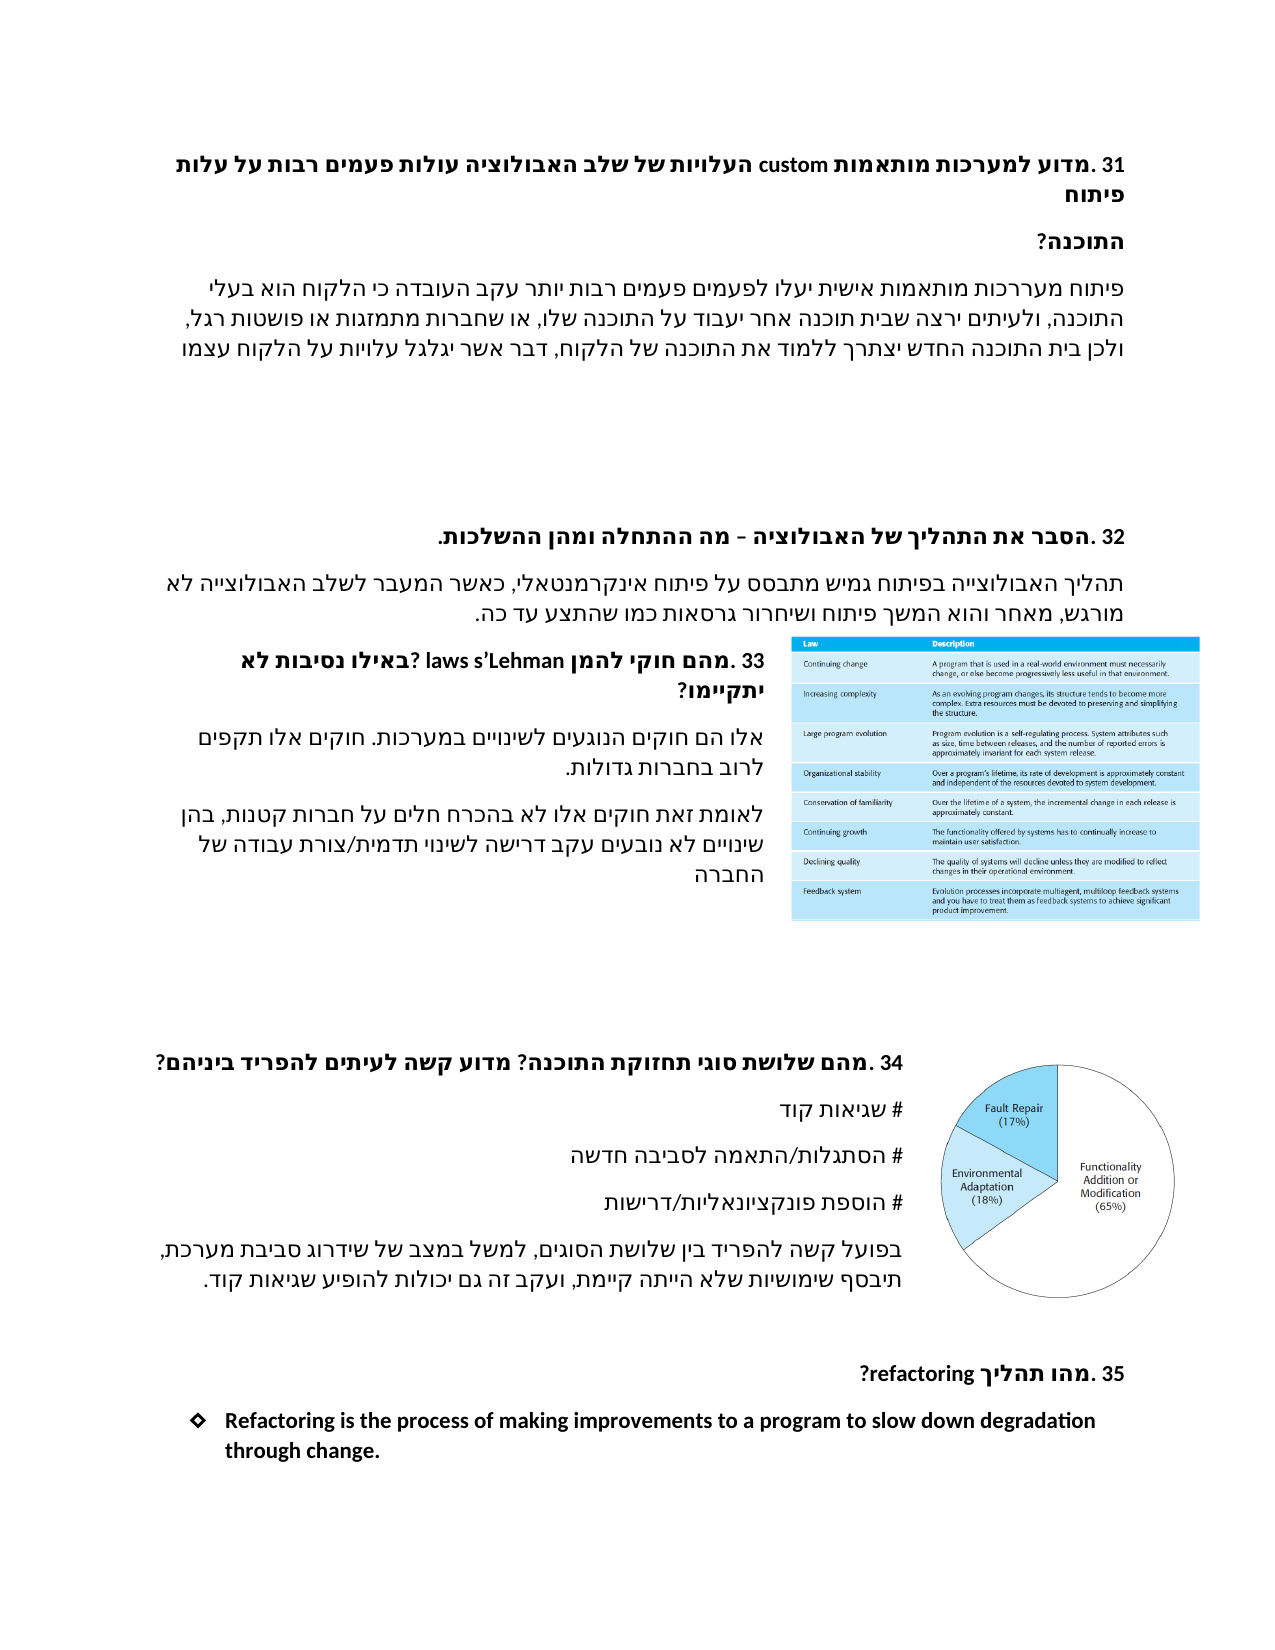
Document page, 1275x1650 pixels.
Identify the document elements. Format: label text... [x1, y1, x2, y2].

text 34 .מהם שלושת סוגי תחזוקת התוכנה? מדוע קשה לעיתים להפריד ביניהם? [150, 1048, 1125, 1076]
text 35 .מהו תהליך refactoring? [150, 1359, 1125, 1387]
picture [921, 1052, 1191, 1311]
list Refactoring is the process of making improvements to a program to slow down degradation through change. [187, 1406, 1125, 1464]
picture [783, 630, 1202, 925]
text # הסתגלות/התאמה לסביבה חדשה [150, 1142, 921, 1170]
text לאומת זאת חוקים אלו לא בהכרח חלים על חברות קטנות, בהן שינויים לא נובעים עקב דרישה לשינוי תדמית/צורת עבודה של החברה [150, 800, 783, 888]
text פיתוח מעררכות מותאמות אישית יעלו לפעמים פעמים רבות יותר עקב העובדה כי הלקוח הוא בעלי התוכנה, ולעיתים ירצה שבית תוכנה אחר יעבוד על התוכנה שלו, או שחברות מתמזגות או פושטות רגל, ולכן בית התוכנה החדש יצתרך ללמוד את התוכנה של הלקוח, דבר אשר יגלגל עלויות על הלקוח עצמו [150, 274, 1125, 362]
text 33 .מהם חוקי להמן laws s’Lehman ?באילו נסיבות לא יתקיימו? [150, 646, 783, 704]
text בפועל קשה להפריד בין שלושת הסוגים, למשל במצב של שידרוג סביבת מערכת, תיבסף שימושיות שלא הייתה קיימת, ועקב זה גם יכולות להופיע שגיאות קוד. [150, 1235, 921, 1294]
text התוכנה? [150, 227, 1125, 255]
text 31 .מדוע למערכות מותאמות custom העלויות של שלב האבולוציה עולות פעמים רבות על עלות פיתוח [150, 150, 1125, 208]
text 32 .הסבר את התהליך של האבולוציה – מה ההתחלה ומהן ההשלכות. [150, 522, 1125, 550]
text # הוספת פונקציונאליות/דרישות [150, 1188, 921, 1217]
text אלו הם חוקים הנוגעים לשינויים במערכות. חוקים אלו תקפים לרוב בחברות גדולות. [150, 723, 783, 781]
text תהליך האבולוצייה בפיתוח גמיש מתבסס על פיתוח אינקרמנטאלי, כאשר המעבר לשלב האבולוצייה לא מורגש, מאחר והוא המשך פיתוח ושיחרור גרסאות כמו שהתצע עד כה. [150, 569, 1125, 627]
text # שגיאות קוד [150, 1095, 921, 1123]
